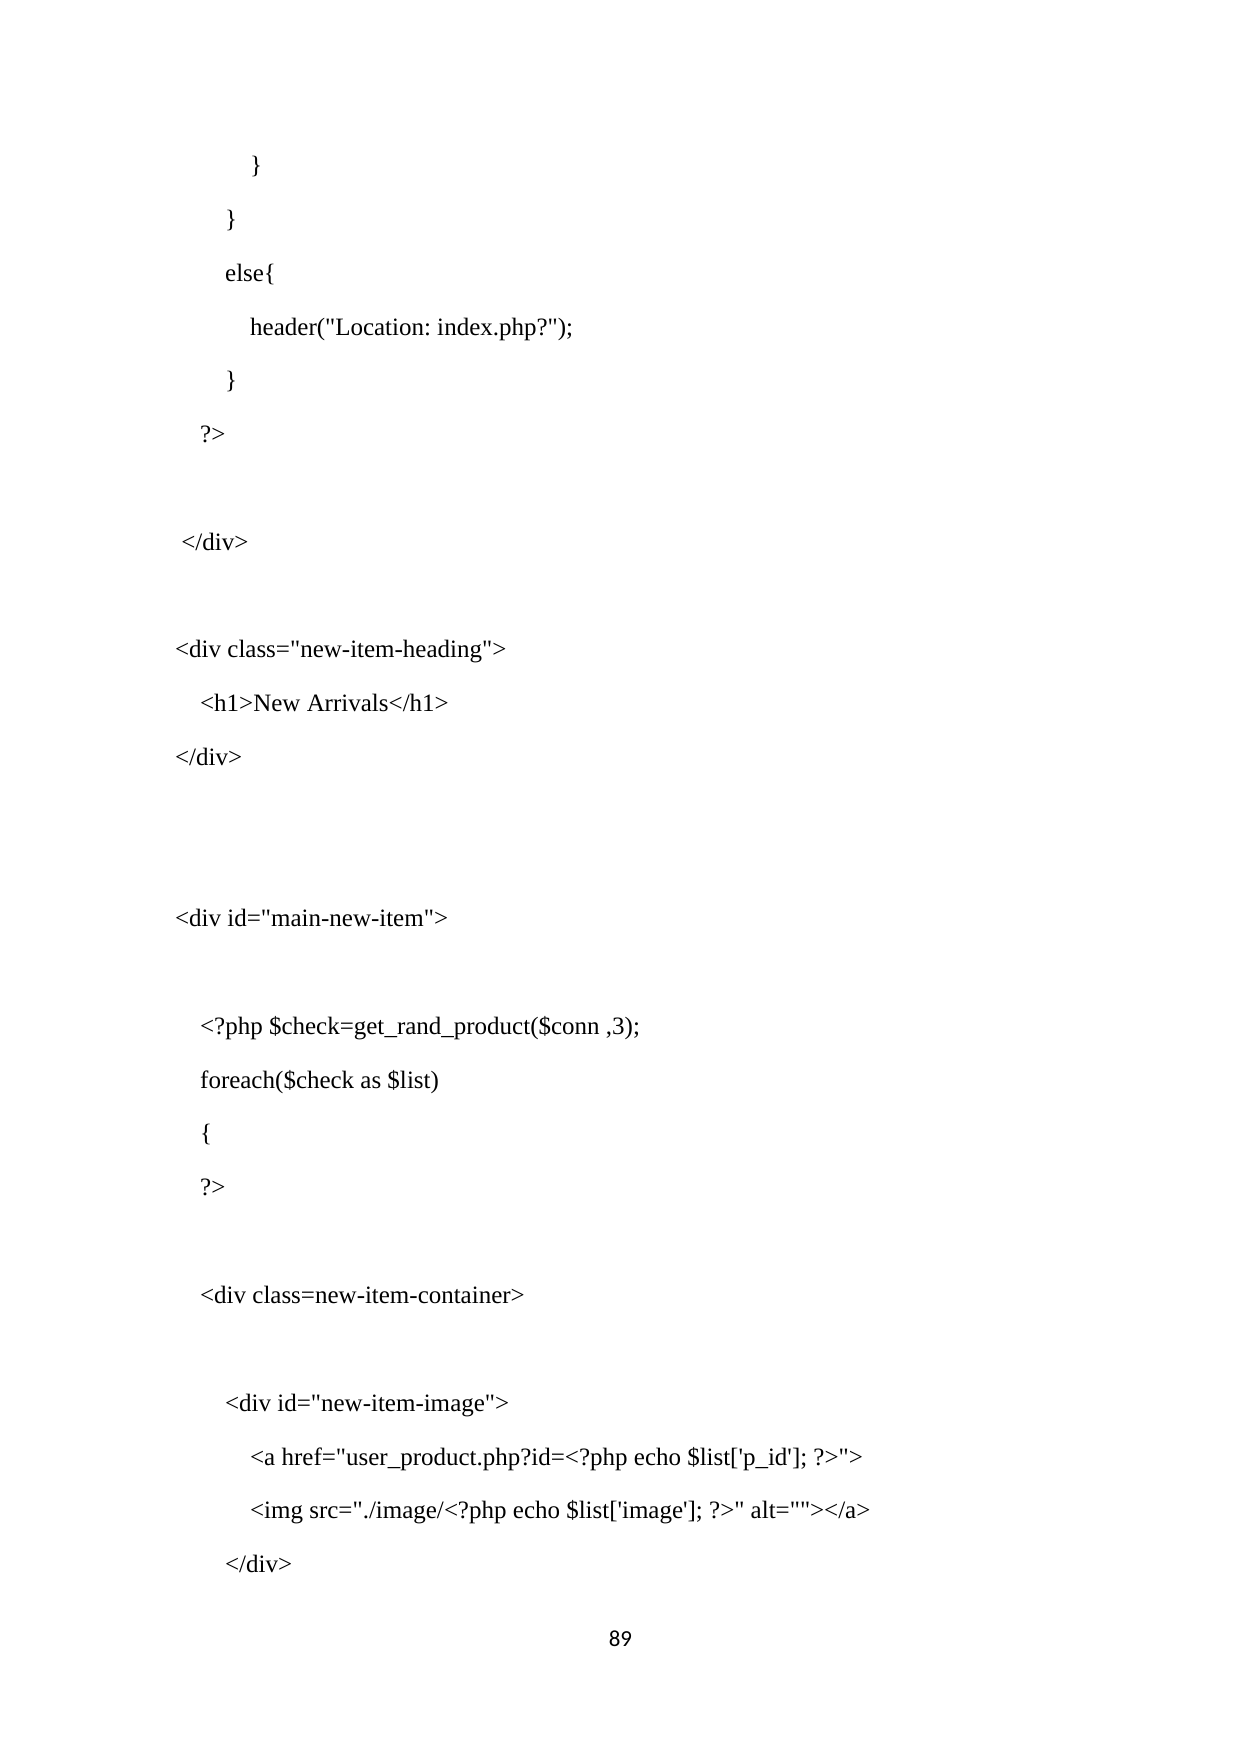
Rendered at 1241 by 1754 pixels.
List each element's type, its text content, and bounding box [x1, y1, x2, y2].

text </div> [150, 742, 1090, 770]
text <div class="new-item-heading"> [150, 634, 1090, 663]
text ?> [150, 1172, 1090, 1201]
text <img src="./image/<?php echo $list['image']; ?>" alt=""></a> [150, 1496, 1090, 1524]
text foreach($check as $list) [150, 1065, 1090, 1093]
text } [150, 204, 1090, 233]
text } [150, 365, 1090, 394]
text else{ [150, 258, 1090, 286]
text { [150, 1118, 1090, 1147]
text </div> [150, 527, 1090, 556]
text <div id="new-item-image"> [150, 1388, 1090, 1417]
text } [150, 150, 1090, 179]
text <div id="main-new-item"> [150, 903, 1090, 932]
text header("Location: index.php?"); [150, 312, 1090, 340]
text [150, 1442, 1090, 1470]
text </div> [150, 1549, 1090, 1578]
text <h1>New Arrivals</h1> [150, 688, 1090, 716]
text <?php $check=get_rand_product($conn ,3); [150, 1011, 1090, 1039]
text ?> [150, 419, 1090, 448]
text <div class=new-item-container> [150, 1280, 1090, 1309]
